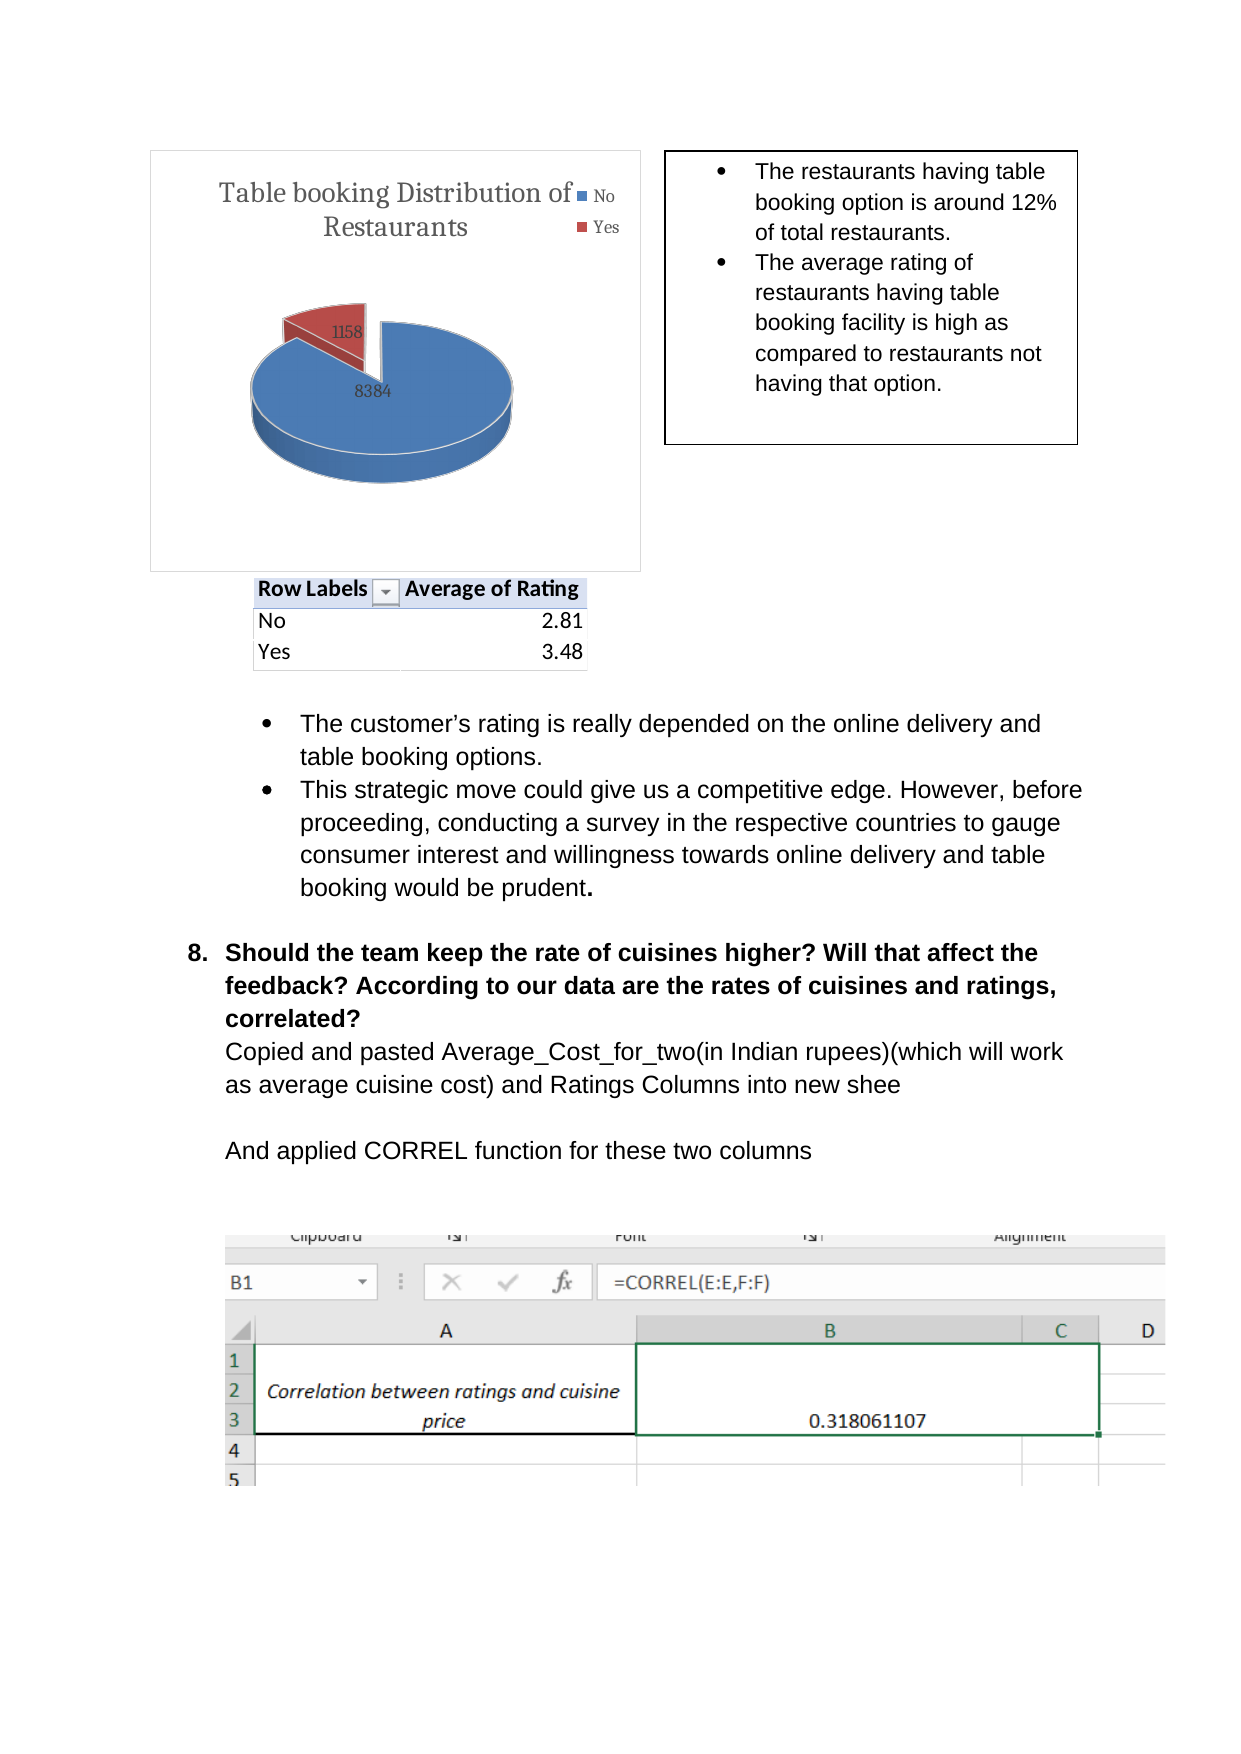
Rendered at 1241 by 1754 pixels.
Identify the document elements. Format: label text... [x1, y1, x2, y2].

picture [225, 1235, 1166, 1486]
list This strategic move could give us a competitive edge. However, before proceeding, conducting a survey in the respective countries to gauge consumer interest and willingness towards online delivery and table booking would be prudent. [262, 775, 1090, 901]
text Copied and pasted Average_Cost_for_two(in Indian rupees)(which will work as average cuisine cost) and Ratings Columns into new shee [225, 1037, 1090, 1099]
list The customer’s rating is really depended on the online delivery and table booking options. [262, 709, 1090, 771]
list Should the team keep the rate of cuisines higher? Will that affect the feedback? According to our data are the rates of cuisines and ratings, correlated? [187, 938, 1090, 1033]
text And applied CORREL function for these two columns [225, 1136, 1090, 1165]
